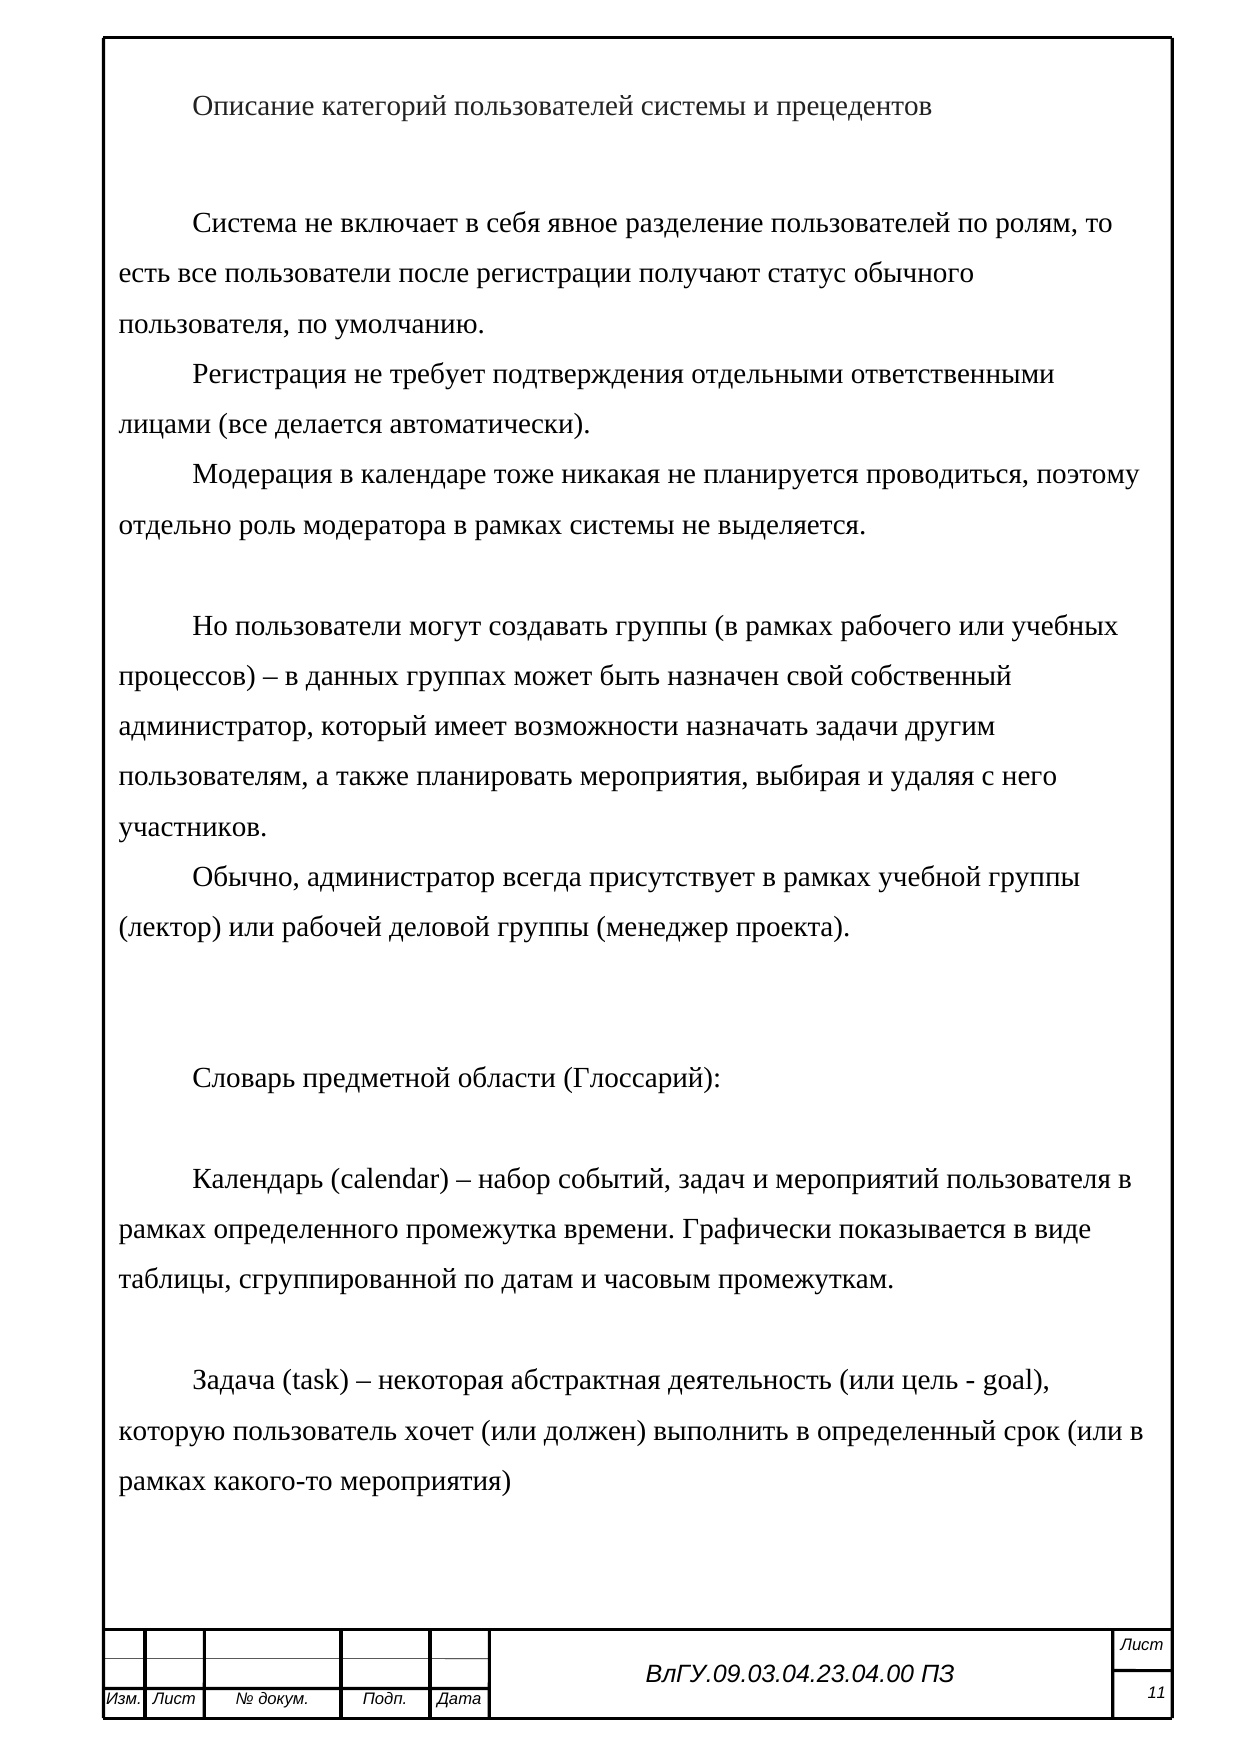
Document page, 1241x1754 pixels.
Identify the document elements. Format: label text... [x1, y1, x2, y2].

text Но пользователи могут создавать группы (в рамках рабочего или учебных процессов) – в данных группах может быть назначен свой собственный администратор, который имеет возможности назначать задачи другим пользователям, а также планировать мероприятия, выбирая и удаляя с него участников. [118, 608, 1152, 842]
text Словарь предметной области (Глоссарий): [118, 1060, 1152, 1094]
text Модерация в календаре тоже никакая не планируется проводиться, поэтому отдельно роль модератора в рамках системы не выделяется. [118, 457, 1152, 541]
text Календарь (calendar) – набор событий, задач и мероприятий пользователя в рамках определенного промежутка времени. Графически показывается в виде таблицы, сгруппированной по датам и часовым промежуткам. [118, 1161, 1152, 1295]
text Обычно, администратор всегда присутствует в рамках учебной группы (лектор) или рабочей деловой группы (менеджер проекта). [118, 859, 1152, 943]
text Система не включает в себя явное разделение пользователей по ролям, то есть все пользователи после регистрации получают статус обычного пользователя, по умолчанию. [118, 205, 1152, 339]
text Регистрация не требует подтверждения отдельными ответственными лицами (все делается автоматически). [118, 356, 1152, 440]
list Описание категорий пользователей системы и прецедентов [118, 88, 1181, 121]
text Задача (task) – некоторая абстрактная деятельность (или цель - goal), которую пользователь хочет (или должен) выполнить в определенный срок (или в рамках какого-то мероприятия) [118, 1362, 1152, 1496]
